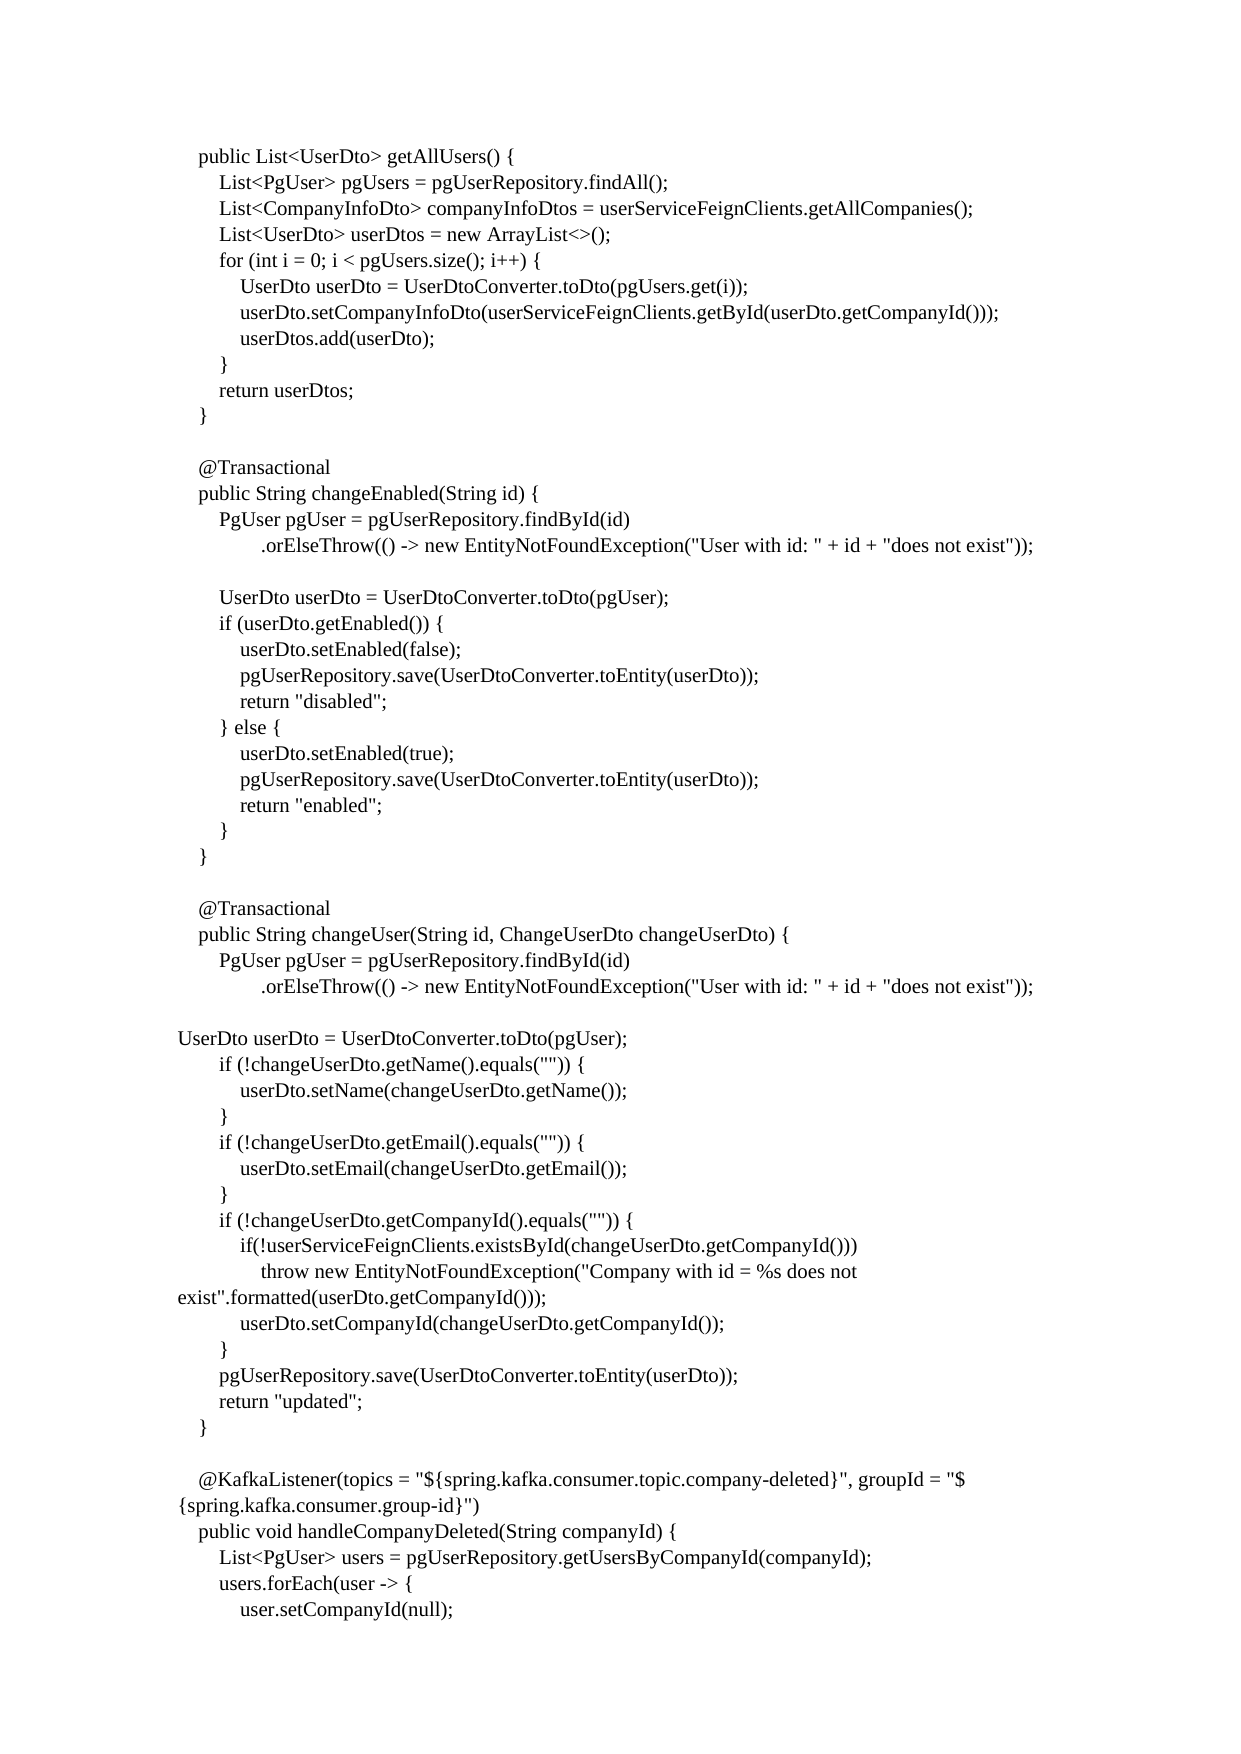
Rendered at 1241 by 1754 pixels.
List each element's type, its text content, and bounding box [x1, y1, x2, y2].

text } [177, 1182, 1152, 1206]
text pgUserRepository.save(UserDtoConverter.toEntity(userDto)); [177, 663, 1152, 687]
text return "enabled"; [177, 792, 1152, 817]
text if (!changeUserDto.getName().equals("")) { [177, 1052, 1152, 1076]
text } [177, 818, 1152, 842]
text List<PgUser> pgUsers = pgUserRepository.findAll(); [177, 170, 1152, 194]
text userDto.setEnabled(false); [177, 637, 1152, 661]
text if (!changeUserDto.getEmail().equals("")) { [177, 1130, 1152, 1154]
text throw new EntityNotFoundException("Company with id = %s does not exist".formatted(userDto.getCompanyId())); [177, 1259, 1152, 1309]
text user.setCompanyId(null); [177, 1597, 1152, 1621]
text List<UserDto> userDtos = new ArrayList<>(); [177, 222, 1152, 246]
text .orElseThrow(() -> new EntityNotFoundException("User with id: " + id + "does not exist")); [177, 533, 1152, 557]
text public String changeEnabled(String id) { [177, 481, 1152, 505]
text if (userDto.getEnabled()) { [177, 611, 1152, 635]
text } [177, 1104, 1152, 1128]
text userDto.setEmail(changeUserDto.getEmail()); [177, 1156, 1152, 1180]
text PgUser pgUser = pgUserRepository.findById(id) [177, 948, 1152, 972]
text public void handleCompanyDeleted(String companyId) { [177, 1519, 1152, 1543]
text } [177, 1337, 1152, 1361]
text @Transactional [177, 896, 1152, 920]
text userDto.setEnabled(true); [177, 741, 1152, 765]
text userDto.setName(changeUserDto.getName()); [177, 1078, 1152, 1102]
text PgUser pgUser = pgUserRepository.findById(id) [177, 507, 1152, 531]
text UserDto userDto = UserDtoConverter.toDto(pgUser); [177, 1026, 1152, 1050]
text .orElseThrow(() -> new EntityNotFoundException("User with id: " + id + "does not exist")); [177, 974, 1152, 998]
text } [177, 844, 1152, 868]
text UserDto userDto = UserDtoConverter.toDto(pgUser); [177, 585, 1152, 609]
text users.forEach(user -> { [177, 1571, 1152, 1595]
text public List<UserDto> getAllUsers() { [177, 144, 1152, 168]
text userDto.setCompanyId(changeUserDto.getCompanyId()); [177, 1311, 1152, 1335]
text if (!changeUserDto.getCompanyId().equals("")) { [177, 1207, 1152, 1232]
text for (int i = 0; i < pgUsers.size(); i++) { [177, 248, 1152, 272]
text List<CompanyInfoDto> companyInfoDtos = userServiceFeignClients.getAllCompanies(); [177, 196, 1152, 220]
text pgUserRepository.save(UserDtoConverter.toEntity(userDto)); [177, 1363, 1152, 1387]
text UserDto userDto = UserDtoConverter.toDto(pgUsers.get(i)); [177, 274, 1152, 298]
text userDto.setCompanyInfoDto(userServiceFeignClients.getById(userDto.getCompanyId())); [177, 300, 1152, 324]
text pgUserRepository.save(UserDtoConverter.toEntity(userDto)); [177, 767, 1152, 791]
text return "updated"; [177, 1389, 1152, 1413]
text } [177, 1415, 1152, 1439]
text @KafkaListener(topics = "${spring.kafka.consumer.topic.company-deleted}", groupId = "${spring.kafka.consumer.group-id}") [177, 1467, 1152, 1517]
text if(!userServiceFeignClients.existsById(changeUserDto.getCompanyId())) [177, 1233, 1152, 1257]
text return userDtos; [177, 377, 1152, 402]
text List<PgUser> users = pgUserRepository.getUsersByCompanyId(companyId); [177, 1545, 1152, 1569]
text } else { [177, 715, 1152, 739]
text return "disabled"; [177, 689, 1152, 713]
text } [177, 352, 1152, 376]
text public String changeUser(String id, ChangeUserDto changeUserDto) { [177, 922, 1152, 946]
text userDtos.add(userDto); [177, 326, 1152, 350]
text @Transactional [177, 455, 1152, 479]
text } [177, 403, 1152, 427]
